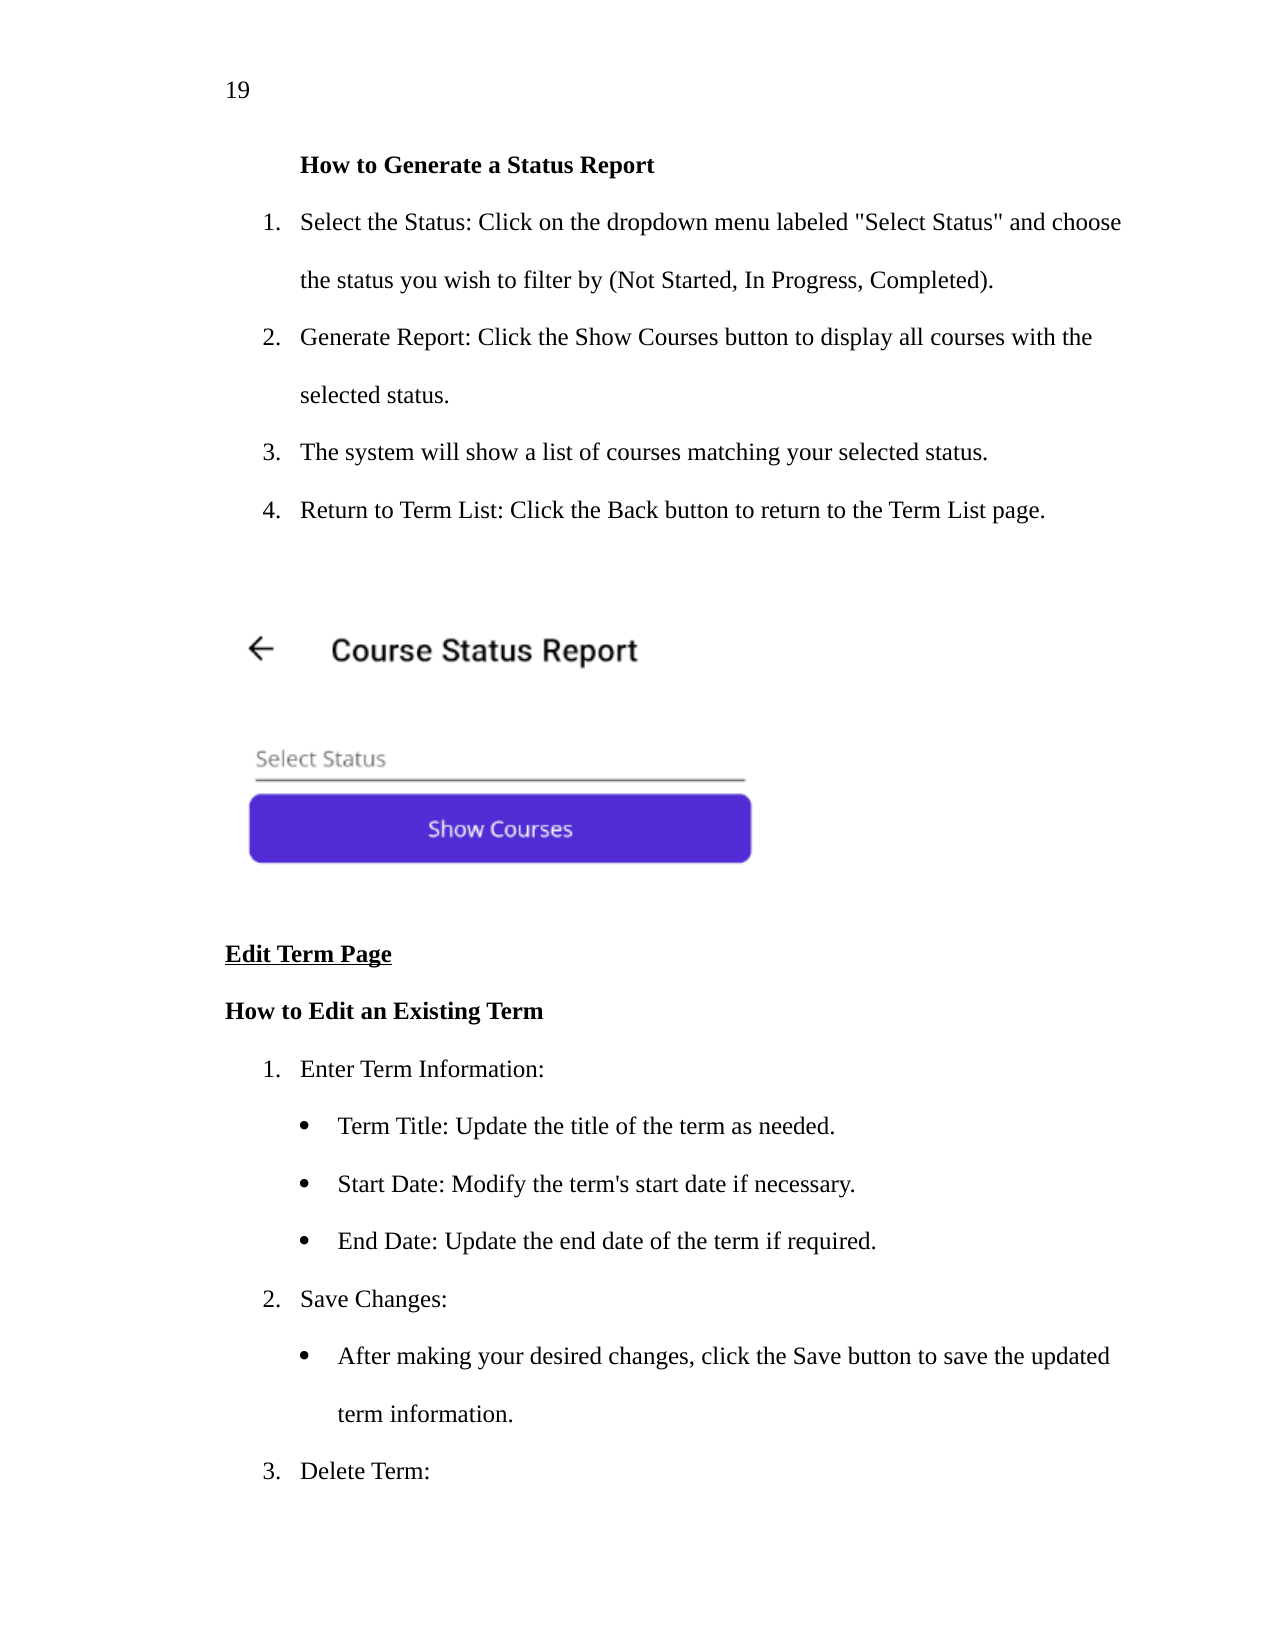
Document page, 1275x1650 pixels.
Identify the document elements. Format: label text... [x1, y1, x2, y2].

list Return to Term List: Click the Back button to return to the Term List page. [262, 495, 1125, 524]
picture [225, 610, 779, 910]
list The system will show a list of courses matching your selected status. [262, 437, 1125, 466]
list End Date: Update the end date of the term if required. [300, 1226, 1125, 1255]
list Term Title: Update the title of the term as needed. [300, 1111, 1125, 1140]
list After making your desired changes, click the Save button to save the updated term information. [300, 1341, 1125, 1427]
list Enter Term Information: [262, 1054, 1125, 1082]
list How to Generate a Status Report [300, 150, 1125, 179]
text Edit Term Page [150, 939, 1125, 967]
list Generate Report: Click the Show Courses button to display all courses with the selected status. [262, 322, 1125, 409]
text How to Edit an Existing Term [150, 996, 1125, 1025]
list Save Changes: [262, 1284, 1125, 1312]
list Delete Term: [262, 1456, 1125, 1485]
list Select the Status: Click on the dropdown menu labeled "Select Status" and choose the status you wish to filter by (Not Started, In Progress, Completed). [262, 207, 1125, 294]
list Start Date: Modify the term's start date if necessary. [300, 1169, 1125, 1197]
